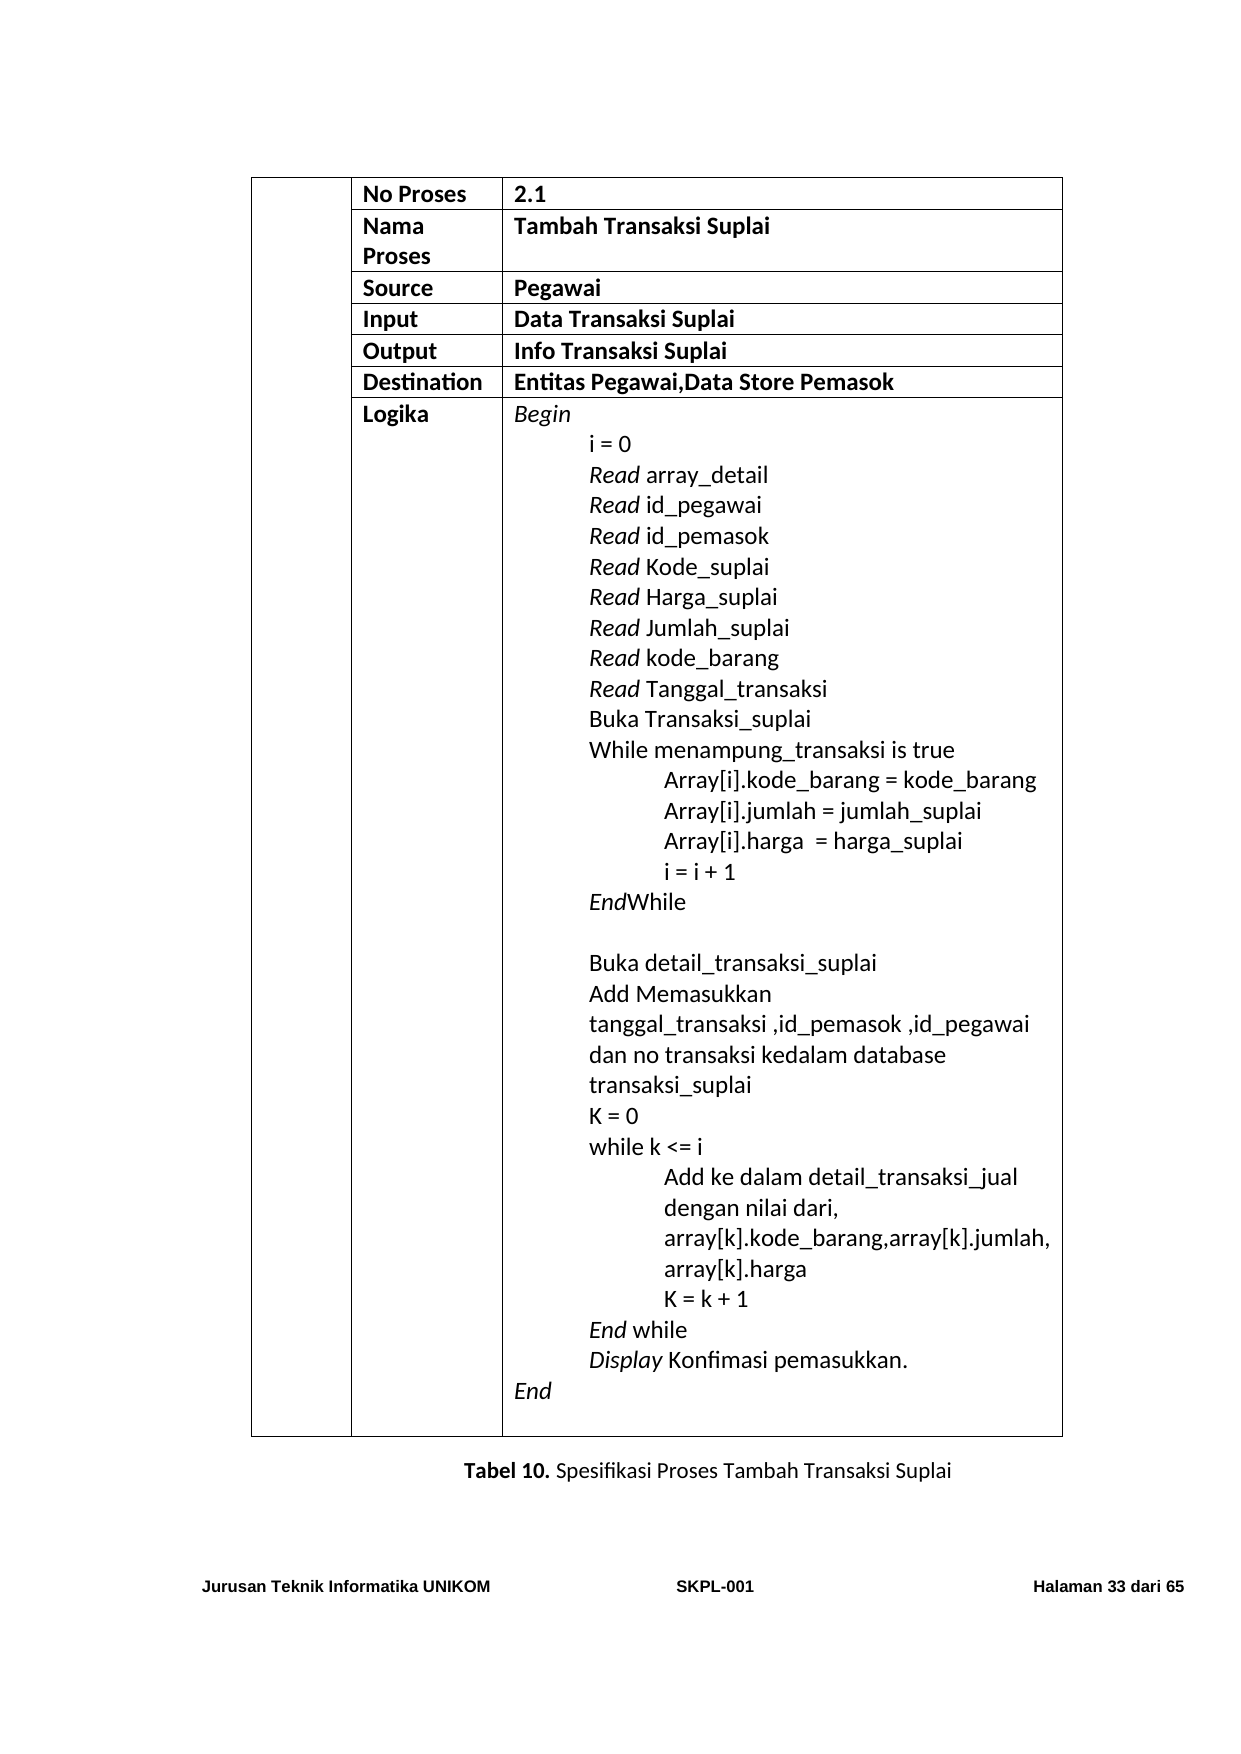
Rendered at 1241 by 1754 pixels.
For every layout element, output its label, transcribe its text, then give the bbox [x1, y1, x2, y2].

table_cell Tambah Transaksi Suplai [503, 210, 1062, 271]
table_cell Pegawai [503, 272, 1062, 302]
table_cell Input [352, 304, 502, 334]
table_cell Entitas Pegawai,Data Store Pemasok [503, 367, 1062, 397]
table_cell Begin i = 0 Read array_detail Read id_pegawai Read id_pemasok Read Kode_suplai Read Harga_suplai Read Jumlah_suplai Read kode_barang Read Tanggal_transaksi Buka Transaksi_suplai While menampung_transaksi is true Array[i].kode_barang = kode_barang Array[i].jumlah = jumlah_suplai Array[i].harga = harga_suplai i = i + 1 EndWhile Buka detail_transaksi_suplai Add Memasukkan tanggal_transaksi ,id_pemasok ,id_pegawai dan no transaksi kedalam database transaksi_suplai K = 0 while k <= i Add ke dalam detail_transaksi_jual dengan nilai dari, array[k].kode_barang,array[k].jumlah, array[k].harga K = k + 1 End while Display Konfimasi pemasukkan. End [503, 398, 1062, 1436]
table_cell Source [352, 272, 502, 302]
table_cell Output [352, 335, 502, 366]
table_cell [252, 178, 351, 1436]
table_cell Destination [352, 367, 502, 397]
table_cell Nama Proses [352, 210, 502, 271]
table_cell Data Transaksi Suplai [503, 304, 1062, 334]
table_cell Logika [352, 398, 502, 1436]
table_cell Info Transaksi Suplai [503, 335, 1062, 366]
table_cell 2.1 [503, 178, 1062, 209]
table_cell No Proses [352, 178, 502, 209]
